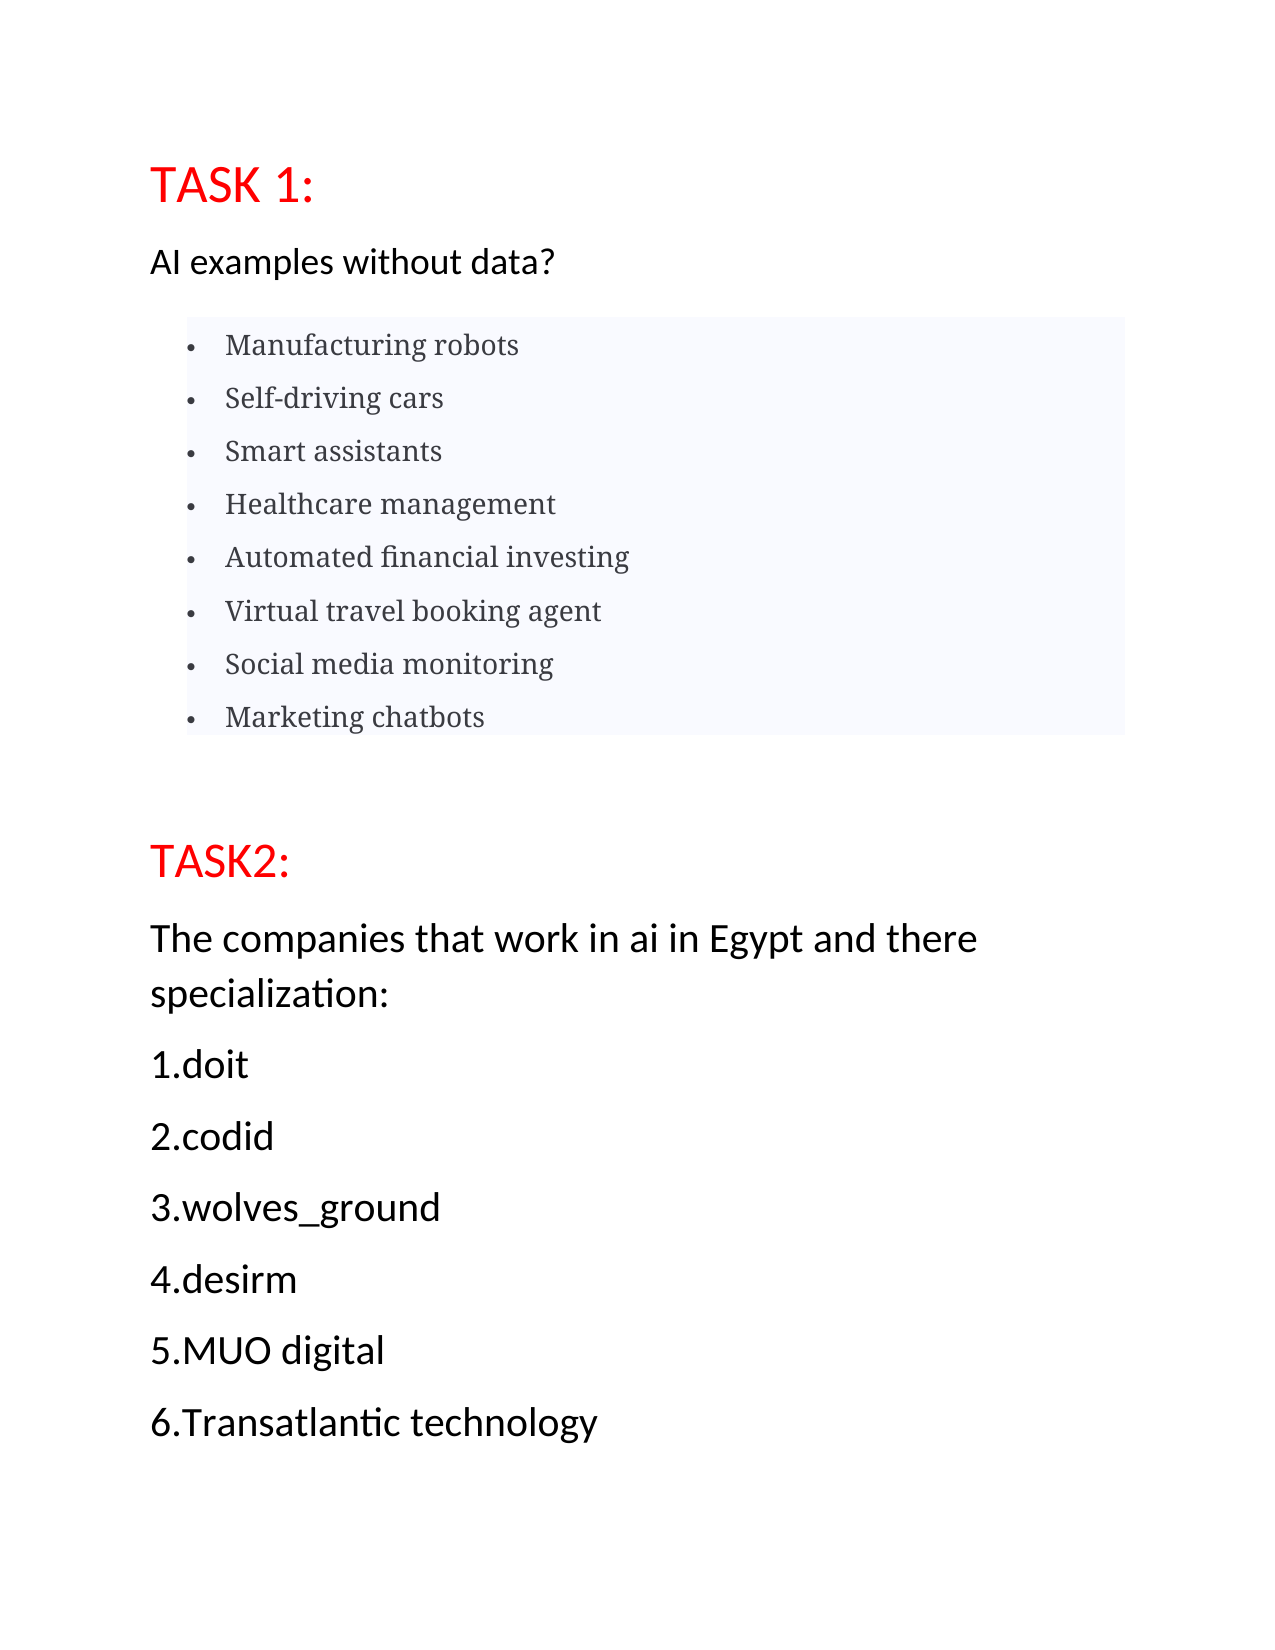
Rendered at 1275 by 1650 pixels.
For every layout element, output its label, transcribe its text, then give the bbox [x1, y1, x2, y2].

text TASK 1: [150, 150, 1125, 216]
text 4.desirm [150, 1253, 1125, 1304]
list Smart assistants [187, 423, 1125, 470]
list Healthcare management [187, 476, 1125, 523]
text TASK2: [150, 829, 1125, 890]
list Social media monitoring [187, 635, 1125, 682]
list Manufacturing robots [187, 317, 1125, 363]
list Automated financial investing [187, 529, 1125, 576]
text 5.MUO digital [150, 1324, 1125, 1375]
list Self-driving cars [187, 370, 1125, 417]
text 6.Transatlantic technology [150, 1396, 1125, 1447]
list Marketing chatbots [187, 688, 1125, 735]
list Virtual travel booking agent [187, 582, 1125, 629]
text 2.codid [150, 1110, 1125, 1161]
text 3.wolves_ground [150, 1181, 1125, 1232]
text AI examples without data? [150, 238, 1125, 284]
text The companies that work in ai in Egypt and there specialization: [150, 912, 1125, 1017]
text 1.doit [150, 1038, 1125, 1089]
